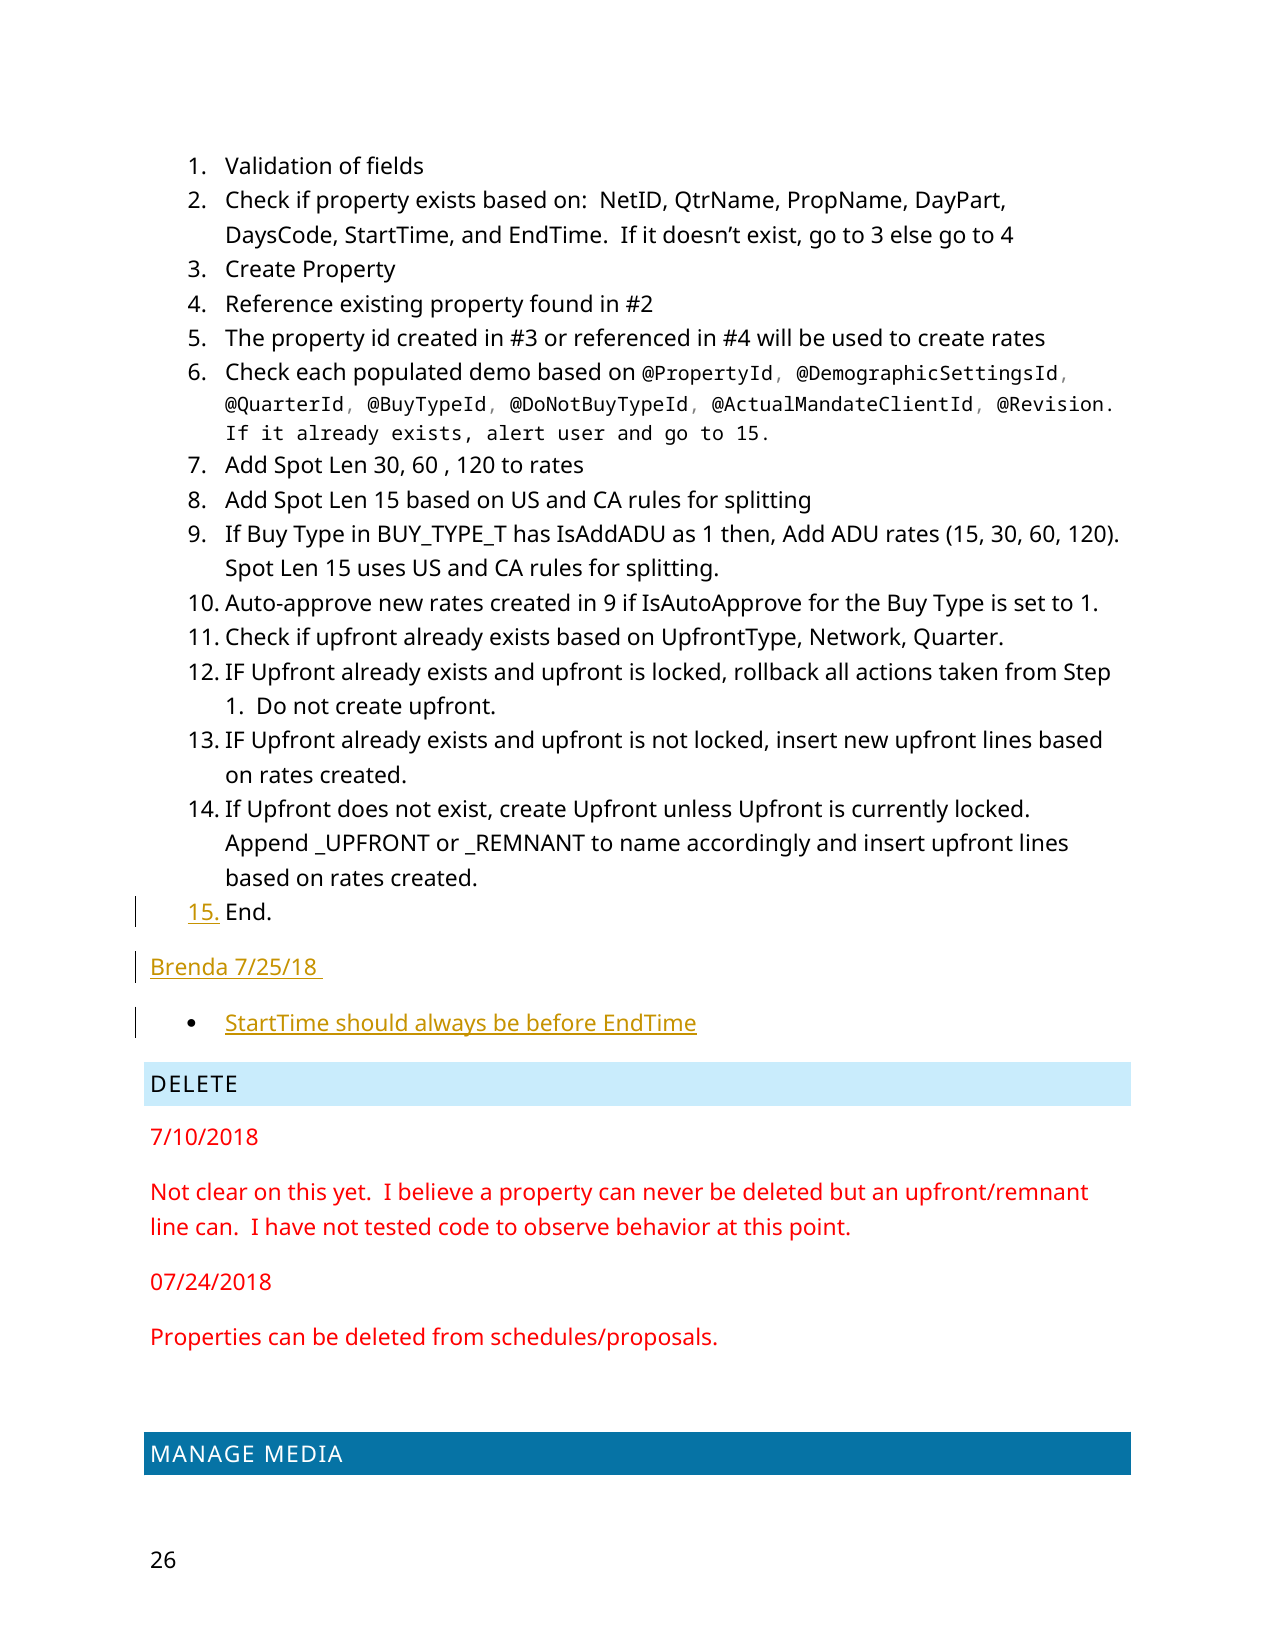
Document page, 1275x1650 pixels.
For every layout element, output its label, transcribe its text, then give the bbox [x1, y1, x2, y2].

list Check if property exists based on: NetID, QtrName, PropName, DayPart, DaysCode, StartTime, and EndTime. If it doesn’t exist, go to 3 else go to 4 [187, 184, 1125, 250]
list Add Spot Len 30, 60 , 120 to rates [187, 449, 1125, 481]
list IF Upfront already exists and upfront is locked, rollback all actions taken from Step 1. Do not create upfront. [187, 656, 1125, 721]
list If Upfront does not exist, create Upfront unless Upfront is currently locked. Append _UPFRONT or _REMNANT to name accordingly and insert upfront lines based on rates created. [187, 793, 1125, 893]
text Not clear on this yet. I believe a property can never be deleted but an upfront/remnant line can. I have not tested code to observe behavior at this point. [150, 1176, 1125, 1242]
subtitle Manage Media [150, 1438, 1125, 1469]
list The property id created in #3 or referenced in #4 will be used to create rates [187, 322, 1125, 353]
list Check if upfront already exists based on UpfrontType, Network, Quarter. [187, 621, 1125, 652]
subtitle DELETE [150, 1068, 1125, 1099]
list End. [187, 896, 1125, 927]
text 7/10/2018 [150, 1121, 1125, 1152]
list Validation of fields [187, 150, 1125, 181]
list Create Property [187, 253, 1125, 284]
list Add Spot Len 15 based on US and CA rules for splitting [187, 484, 1125, 515]
list Check each populated demo based on @PropertyId, @DemographicSettingsId, @QuarterId, @BuyTypeId, @DoNotBuyTypeId, @ActualMandateClientId, @Revision. If it already exists, alert user and go to 15. [187, 356, 1125, 447]
text Properties can be deleted from schedules/proposals. [150, 1321, 1125, 1352]
list Auto-approve new rates created in 9 if IsAutoApprove for the Buy Type is set to 1. [187, 587, 1125, 618]
list IF Upfront already exists and upfront is not locked, insert new upfront lines based on rates created. [187, 724, 1125, 790]
list Reference existing property found in #2 [187, 287, 1125, 319]
list If Buy Type in BUY_TYPE_T has IsAddADU as 1 then, Add ADU rates (15, 30, 60, 120). Spot Len 15 uses US and CA rules for splitting. [187, 518, 1125, 584]
text 07/24/2018 [150, 1266, 1125, 1297]
